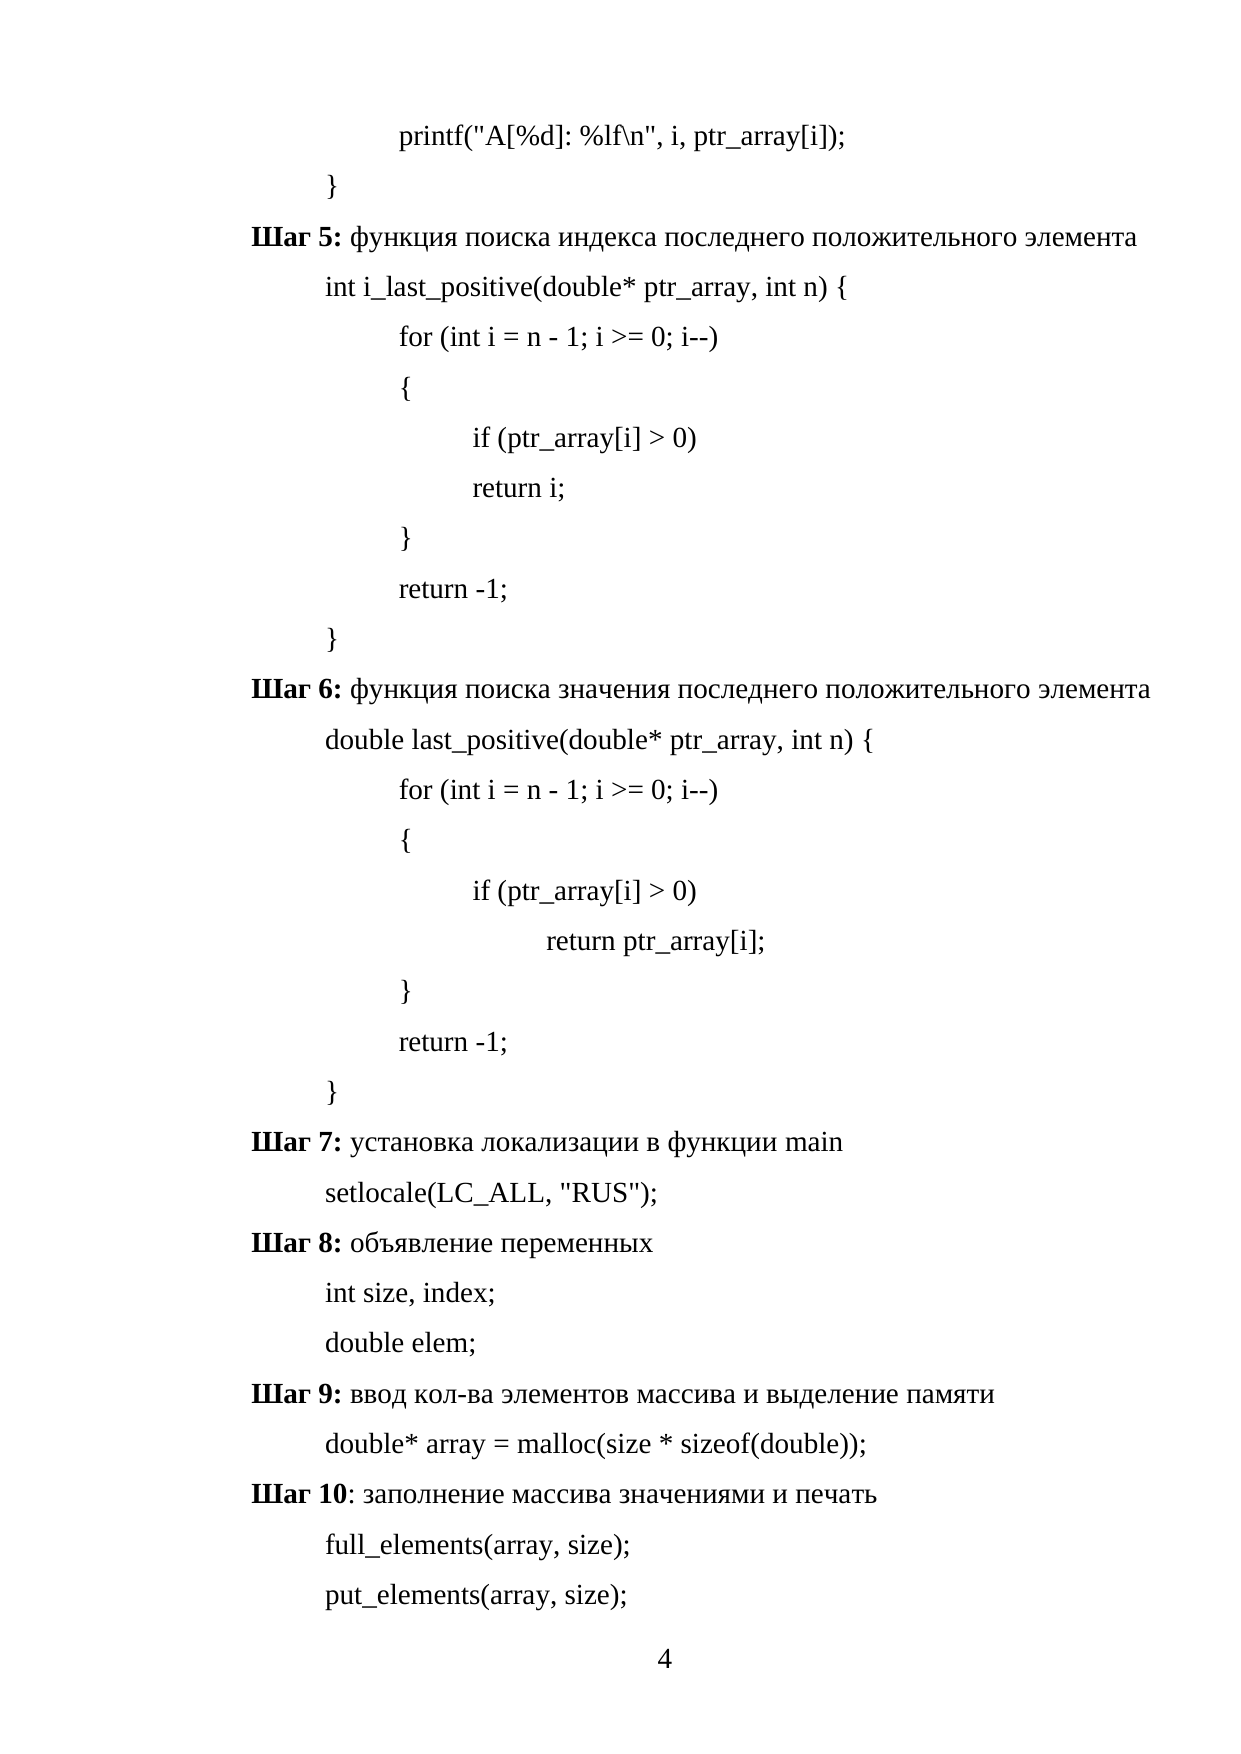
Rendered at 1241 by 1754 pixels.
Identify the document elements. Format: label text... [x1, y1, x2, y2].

text for (int i = n - 1; i >= 0; i--) [177, 319, 1152, 353]
text double last_positive(double* ptr_array, int n) { [251, 722, 1152, 755]
text } [325, 168, 1152, 202]
text Шаг 9: ввод кол-ва элементов массива и выделение памяти [177, 1376, 1152, 1409]
text { [251, 822, 1152, 856]
text return -1; [251, 1024, 1152, 1057]
text int size, index; [325, 1275, 1152, 1309]
text for (int i = n - 1; i >= 0; i--) [251, 772, 1152, 806]
text } [251, 1074, 1152, 1108]
text setlocale(LC_ALL, "RUS"); [251, 1175, 1152, 1208]
text if (ptr_array[i] > 0) [177, 420, 1152, 453]
text Шаг 8: объявление переменных [177, 1225, 1152, 1258]
text full_elements(array, size); [177, 1527, 1152, 1560]
text return i; [177, 470, 1152, 504]
text } [251, 973, 1152, 1007]
text return ptr_array[i]; [251, 923, 1152, 957]
text } [251, 621, 1152, 655]
text Шаг 6: функция поиска значения последнего положительного элемента [177, 672, 1152, 705]
text Шаг 10: заполнение массива значениями и печать [177, 1477, 1152, 1510]
text put_elements(array, size); [177, 1577, 1152, 1611]
text Шаг 7: установка локализации в функции main [251, 1124, 1152, 1158]
text { [177, 370, 1152, 403]
text double elem; [325, 1326, 1152, 1359]
text if (ptr_array[i] > 0) [251, 873, 1152, 906]
text return -1; [177, 571, 1152, 604]
text printf("A[%d]: %lf\n", i, ptr_array[i]); [177, 118, 1152, 152]
text int i_last_positive(double* ptr_array, int n) { [251, 269, 1152, 303]
text double* array = malloc(size * sizeof(double)); [251, 1426, 1152, 1460]
text Шаг 5: функция поиска индекса последнего положительного элемента [177, 219, 1152, 252]
text } [177, 521, 1152, 554]
